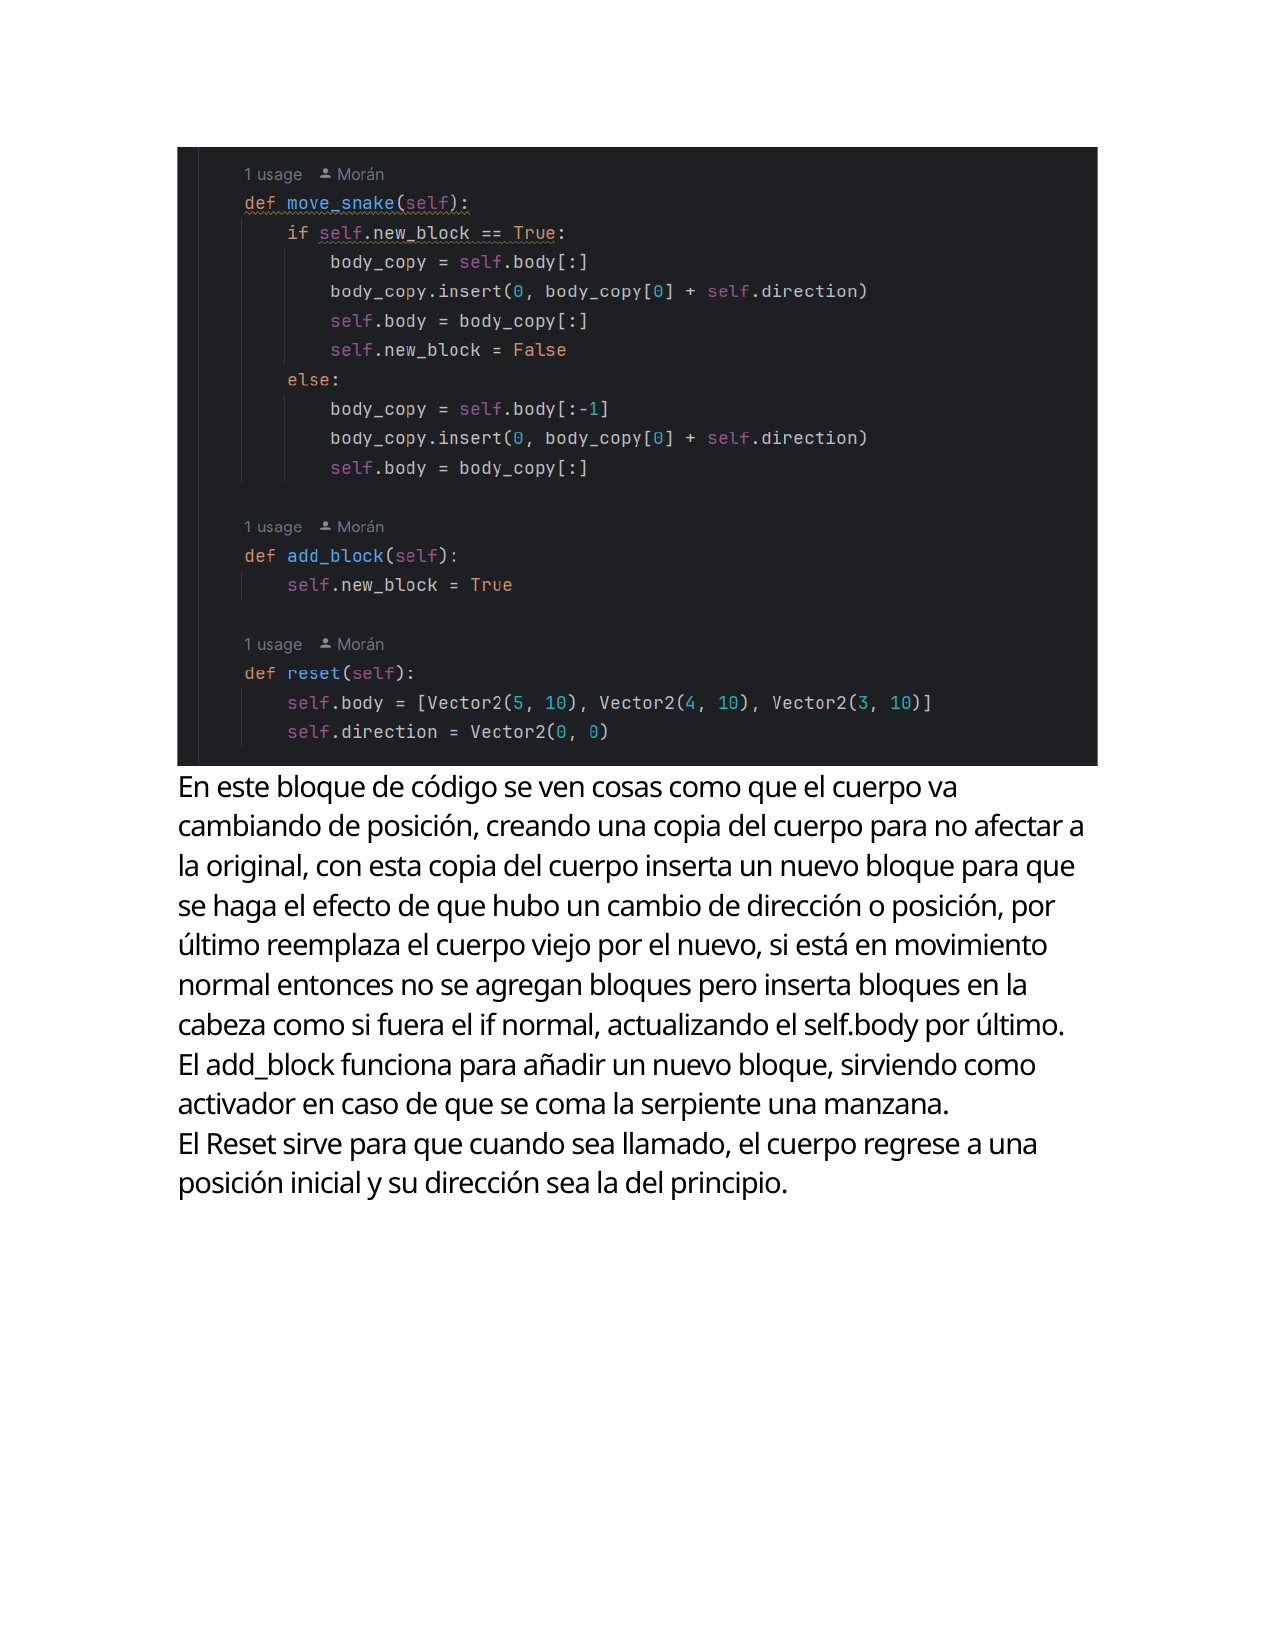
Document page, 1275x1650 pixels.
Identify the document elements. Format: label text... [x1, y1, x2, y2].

text El add_block funciona para añadir un nuevo bloque, sirviendo como activador en caso de que se coma la serpiente una manzana. [177, 1044, 1098, 1123]
text El Reset sirve para que cuando sea llamado, el cuerpo regrese a una posición inicial y su dirección sea la del principio. [177, 1123, 1098, 1202]
picture [177, 147, 1098, 766]
text En este bloque de código se ven cosas como que el cuerpo va cambiando de posición, creando una copia del cuerpo para no afectar a la original, con esta copia del cuerpo inserta un nuevo bloque para que se haga el efecto de que hubo un cambio de dirección o posición, por último reemplaza el cuerpo viejo por el nuevo, si está en movimiento normal entonces no se agregan bloques pero inserta bloques en la cabeza como si fuera el if normal, actualizando el self.body por último. [177, 766, 1098, 1044]
